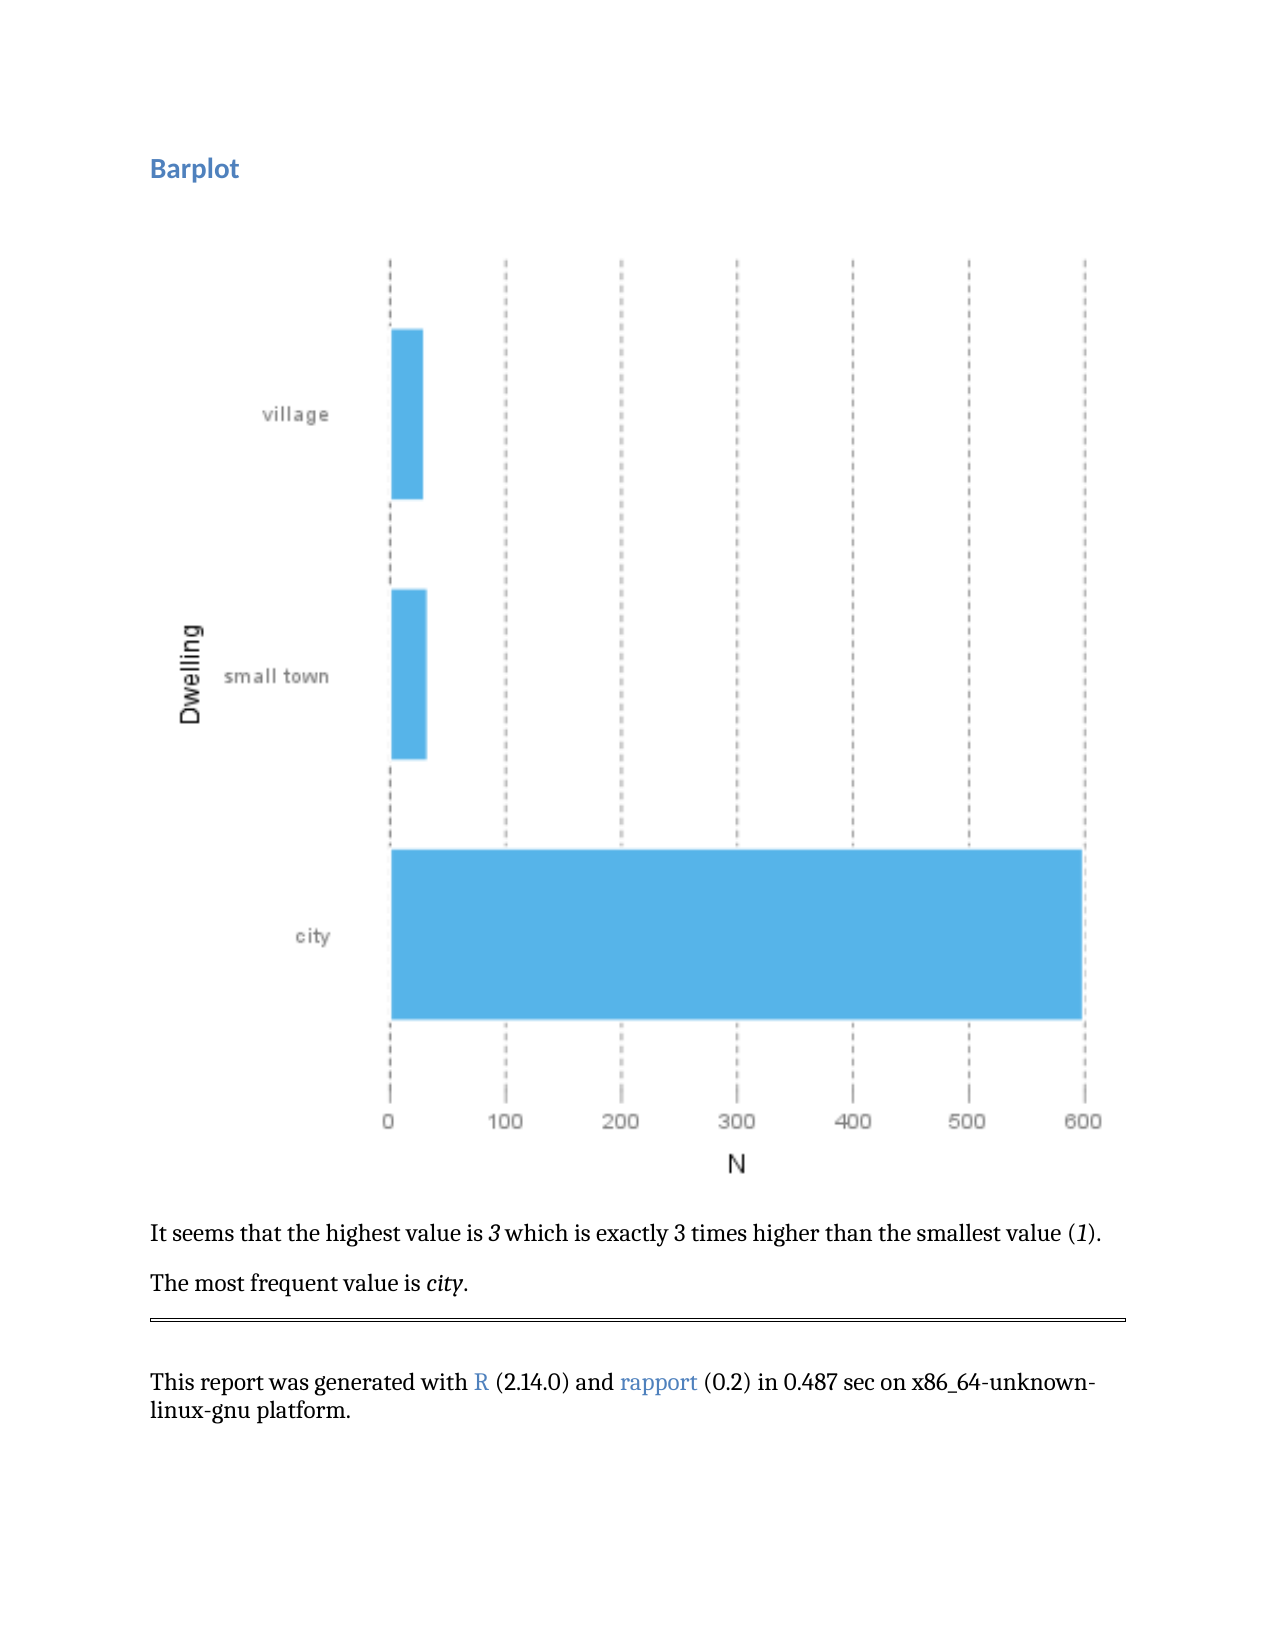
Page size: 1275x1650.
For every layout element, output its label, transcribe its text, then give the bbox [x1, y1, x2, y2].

text This report was generated with R (2.14.0) and rapport (0.2) in 0.487 sec on x86_64-unknown-linux-gnu platform. [150, 1368, 1125, 1425]
picture [168, 185, 1182, 1199]
subtitle Barplot [150, 150, 1125, 186]
text It seems that the highest value is 3 which is exactly 3 times higher than the smallest value (1). [150, 1219, 1125, 1248]
text The most frequent value is city. [150, 1268, 1125, 1297]
